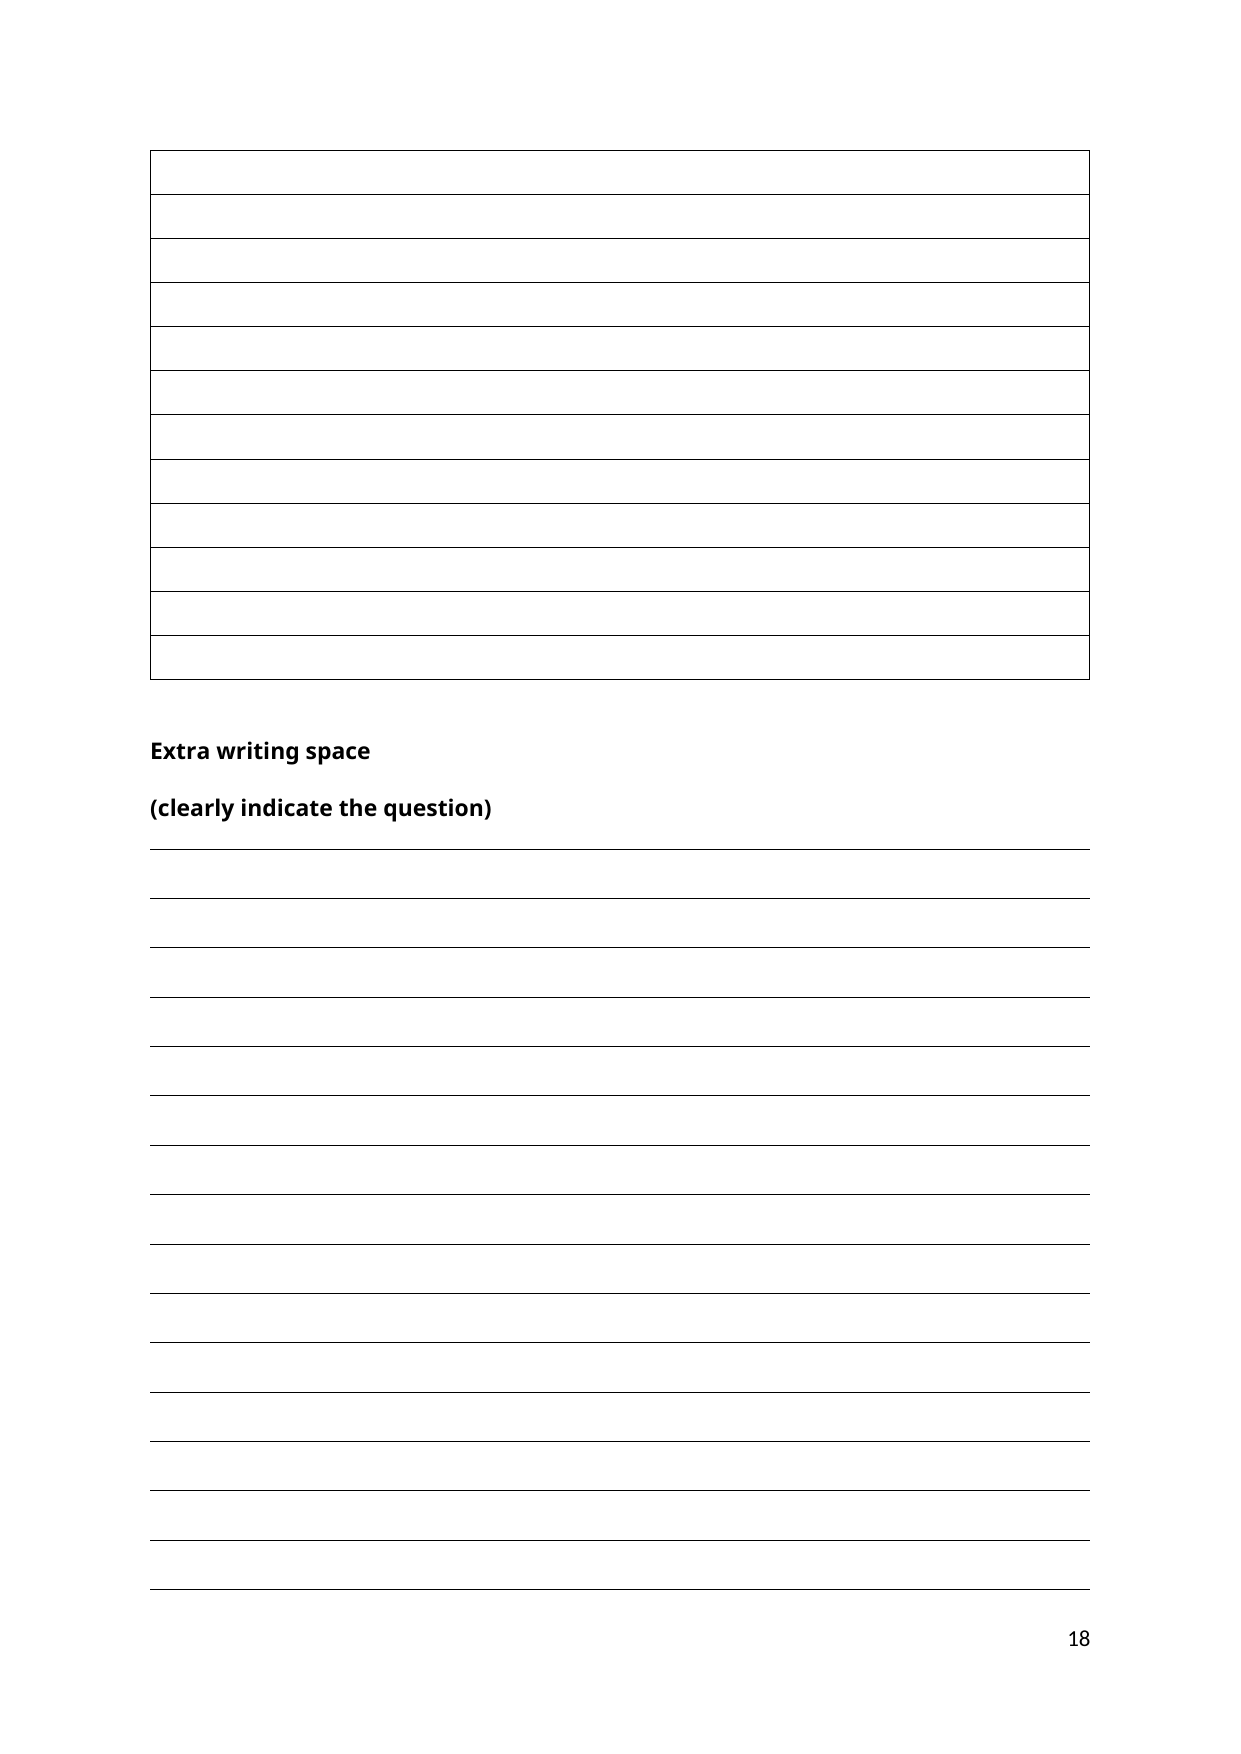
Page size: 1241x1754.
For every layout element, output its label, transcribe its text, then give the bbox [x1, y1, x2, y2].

table_cell [151, 195, 1089, 238]
table_header [151, 151, 1089, 194]
table_cell [150, 1195, 1090, 1243]
table_header [150, 850, 1090, 898]
table_cell [150, 1491, 1090, 1540]
table_cell [150, 1541, 1090, 1589]
table_cell [150, 998, 1090, 1046]
table_cell [150, 1146, 1090, 1194]
table_cell [150, 899, 1090, 947]
table_cell [151, 636, 1089, 679]
table_cell [151, 283, 1089, 326]
table_cell [150, 1393, 1090, 1441]
table_cell [150, 948, 1090, 997]
table_cell [151, 460, 1089, 502]
table_cell [150, 1294, 1090, 1342]
table_cell [150, 1343, 1090, 1392]
table_cell [151, 415, 1089, 458]
table_cell [151, 592, 1089, 635]
table_cell [151, 239, 1089, 282]
table_cell [151, 327, 1089, 370]
table_cell [150, 1245, 1090, 1293]
table_cell [151, 371, 1089, 414]
table_cell [151, 548, 1089, 591]
table_cell [150, 1096, 1090, 1145]
text Extra writing space [150, 735, 920, 766]
text (clearly indicate the question) [150, 792, 920, 823]
table_cell [150, 1047, 1090, 1095]
table_cell [150, 1442, 1090, 1490]
table_cell [151, 504, 1089, 547]
